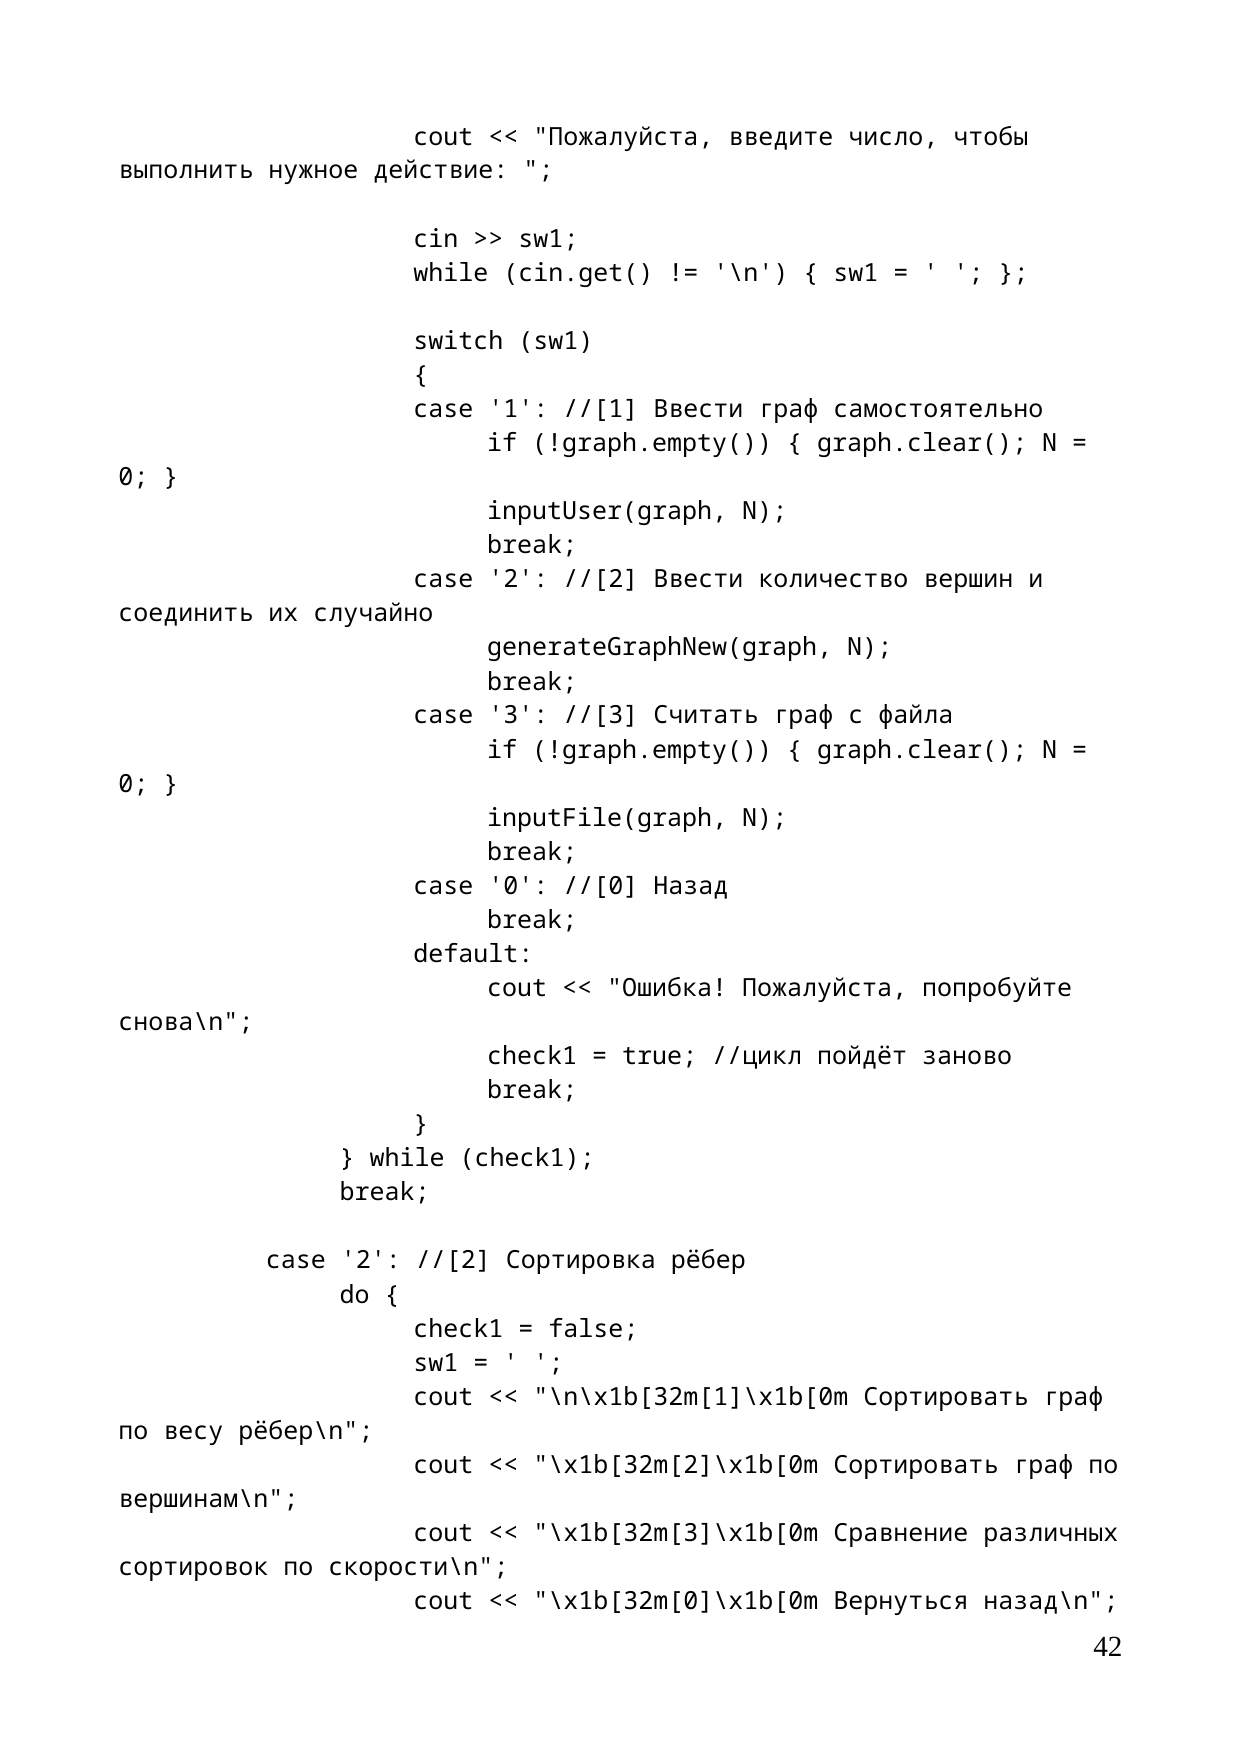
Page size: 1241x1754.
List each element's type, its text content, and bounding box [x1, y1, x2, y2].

text break; [118, 1174, 1122, 1208]
text inputFile(graph, N); [118, 799, 1122, 833]
text break; [118, 833, 1122, 867]
text break; [118, 663, 1122, 697]
text case '0': //[0] Назад [118, 867, 1122, 902]
text if (!graph.empty()) { graph.clear(); N = 0; } [118, 731, 1122, 799]
text case '1': //[1] Ввести граф самостоятельно [118, 391, 1122, 425]
text generateGraphNew(graph, N); [118, 629, 1122, 663]
text check1 = true; //цикл пойдёт заново [118, 1038, 1122, 1072]
text do { [118, 1276, 1122, 1310]
text if (!graph.empty()) { graph.clear(); N = 0; } [118, 425, 1122, 493]
text cout << "\n\x1b[32m[1]\x1b[0m Сортировать граф по весу рёбер\n"; [118, 1378, 1122, 1447]
text } [118, 1106, 1122, 1140]
text break; [118, 1072, 1122, 1106]
text switch (sw1) [118, 322, 1122, 357]
text { [118, 357, 1122, 391]
text while (cin.get() != '\n') { sw1 = ' '; }; [118, 254, 1122, 288]
text inputUser(graph, N); [118, 493, 1122, 527]
text } while (check1); [118, 1140, 1122, 1174]
text break; [118, 902, 1122, 936]
text case '2': //[2] Сортировка рёбер [118, 1242, 1122, 1276]
text cout << "\x1b[32m[0]\x1b[0m Вернуться назад\n"; [118, 1583, 1122, 1617]
text case '2': //[2] Ввести количество вершин и соединить их случайно [118, 561, 1122, 629]
text break; [118, 527, 1122, 561]
text cout << "Ошибка! Пожалуйста, попробуйте снова\n"; [118, 970, 1122, 1038]
text cin >> sw1; [118, 220, 1122, 254]
text check1 = false; [118, 1310, 1122, 1344]
text cout << "\x1b[32m[2]\x1b[0m Сортировать граф по вершинам\n"; [118, 1447, 1122, 1515]
text default: [118, 936, 1122, 970]
text sw1 = ' '; [118, 1344, 1122, 1378]
text case '3': //[3] Считать граф с файла [118, 697, 1122, 731]
text cout << "\x1b[32m[3]\x1b[0m Сравнение различных сортировок по скорости\n"; [118, 1515, 1122, 1583]
text cout << "Пожалуйста, введите число, чтобы выполнить нужное действие: "; [118, 118, 1122, 186]
